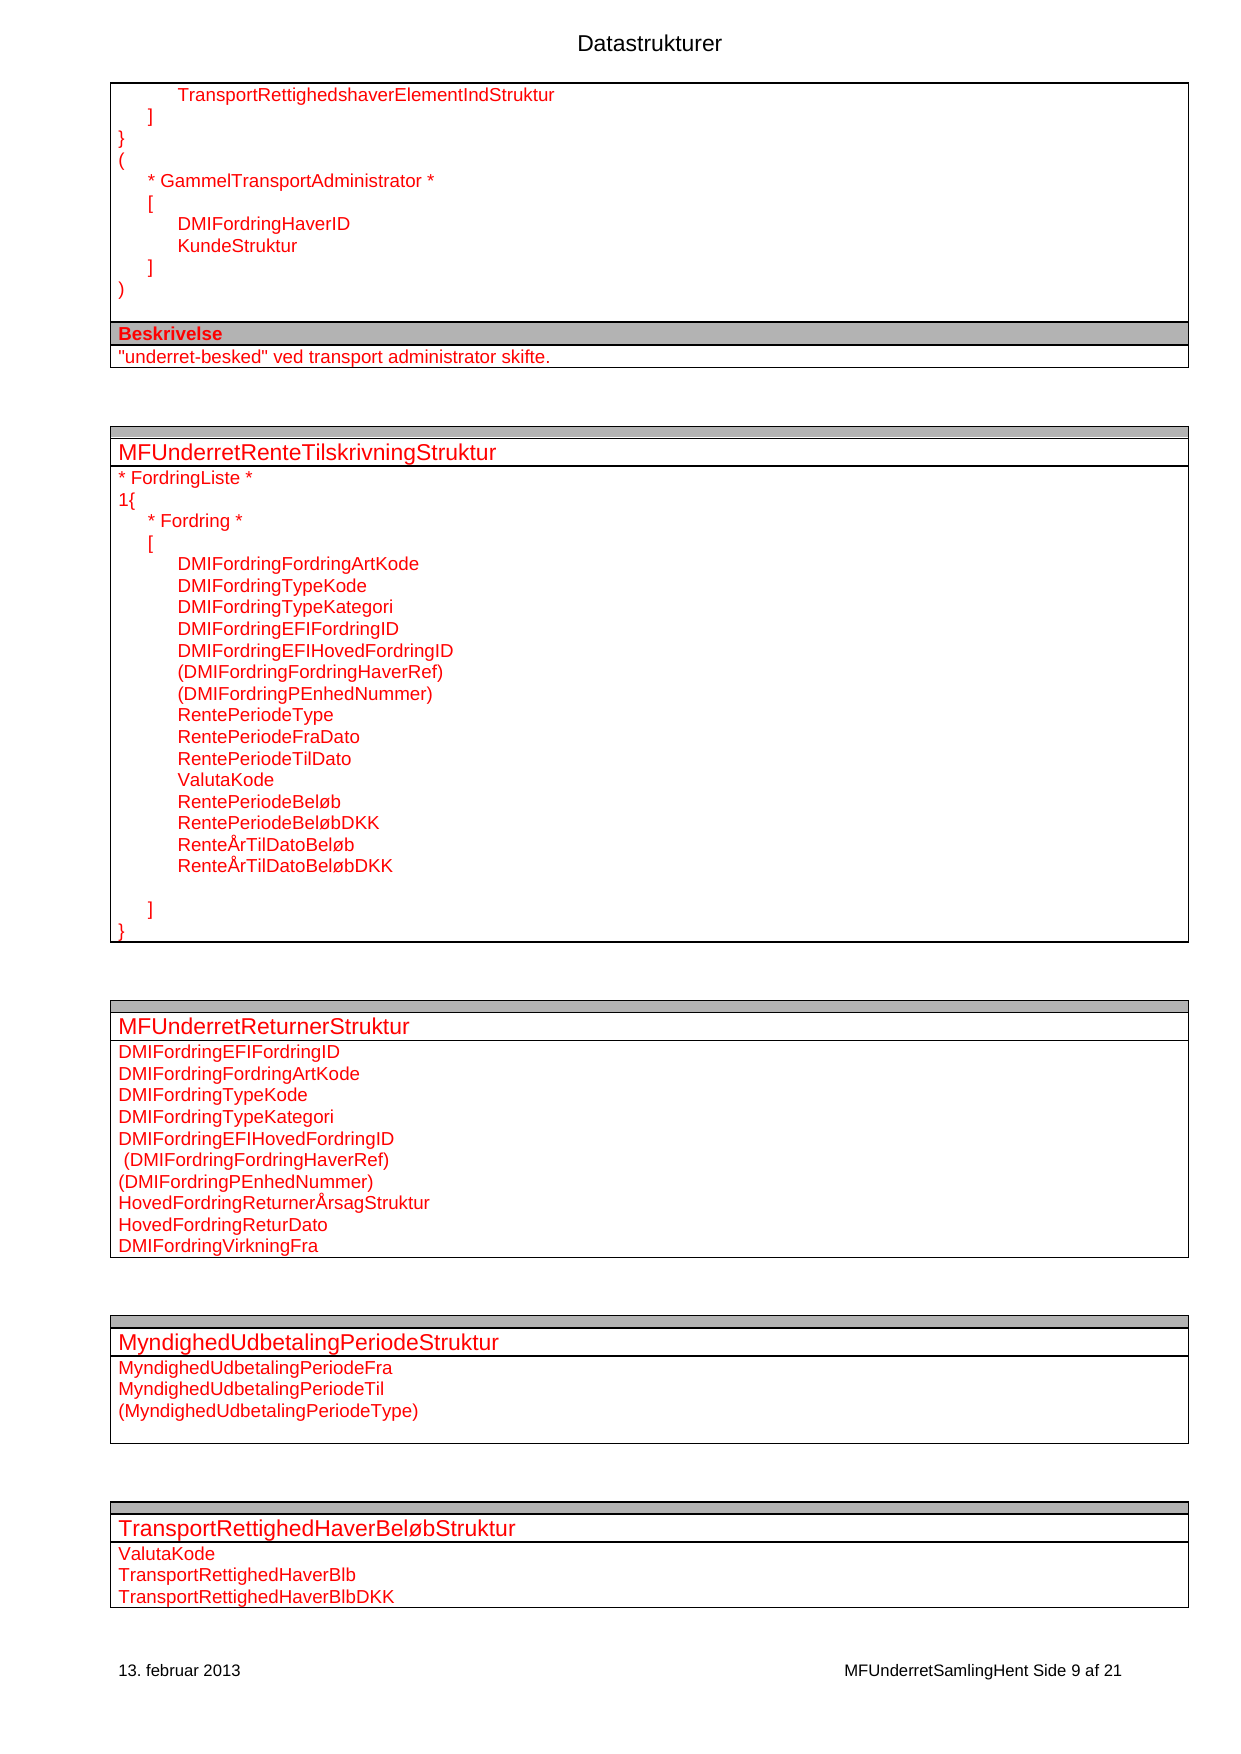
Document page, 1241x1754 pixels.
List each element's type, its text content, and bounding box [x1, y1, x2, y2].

table_cell "underret-besked" ved transport administrator skifte. [111, 346, 1188, 367]
table_cell MFUnderretReturnerStruktur [111, 1013, 1188, 1039]
table_cell MyndighedUdbetalingPeriodeStruktur [111, 1329, 1188, 1355]
table_cell ValutaKode TransportRettighedHaverBlb TransportRettighedHaverBlbDKK [111, 1543, 1188, 1607]
table_cell Beskrivelse [111, 323, 1188, 344]
table_cell * FordringListe * 1{ * Fordring * [ DMIFordringFordringArtKode DMIFordringTypeKode DMIFordringTypeKategori DMIFordringEFIFordringID DMIFordringEFIHovedFordringID (DMIFordringFordringHaverRef) (DMIFordringPEnhedNummer) RentePeriodeType RentePeriodeFraDato RentePeriodeTilDato ValutaKode RentePeriodeBeløb RentePeriodeBeløbDKK RenteÅrTilDatoBeløb RenteÅrTilDatoBeløbDKK ] } [111, 467, 1188, 941]
table_header [111, 1001, 1188, 1012]
table_header [111, 1316, 1188, 1327]
table_cell DMIFordringEFIFordringID DMIFordringFordringArtKode DMIFordringTypeKode DMIFordringTypeKategori DMIFordringEFIHovedFordringID (DMIFordringFordringHaverRef) (DMIFordringPEnhedNummer) HovedFordringReturnerÅrsagStruktur HovedFordringReturDato DMIFordringVirkningFra [111, 1041, 1188, 1257]
table_cell MFUnderretRenteTilskrivningStruktur [111, 439, 1188, 465]
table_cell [111, 84, 1188, 321]
table_header [111, 427, 1188, 437]
table_cell TransportRettighedHaverBeløbStruktur [111, 1515, 1188, 1541]
table_header [111, 1503, 1188, 1513]
table_cell MyndighedUdbetalingPeriodeFra MyndighedUdbetalingPeriodeTil (MyndighedUdbetalingPeriodeType) [111, 1357, 1188, 1443]
